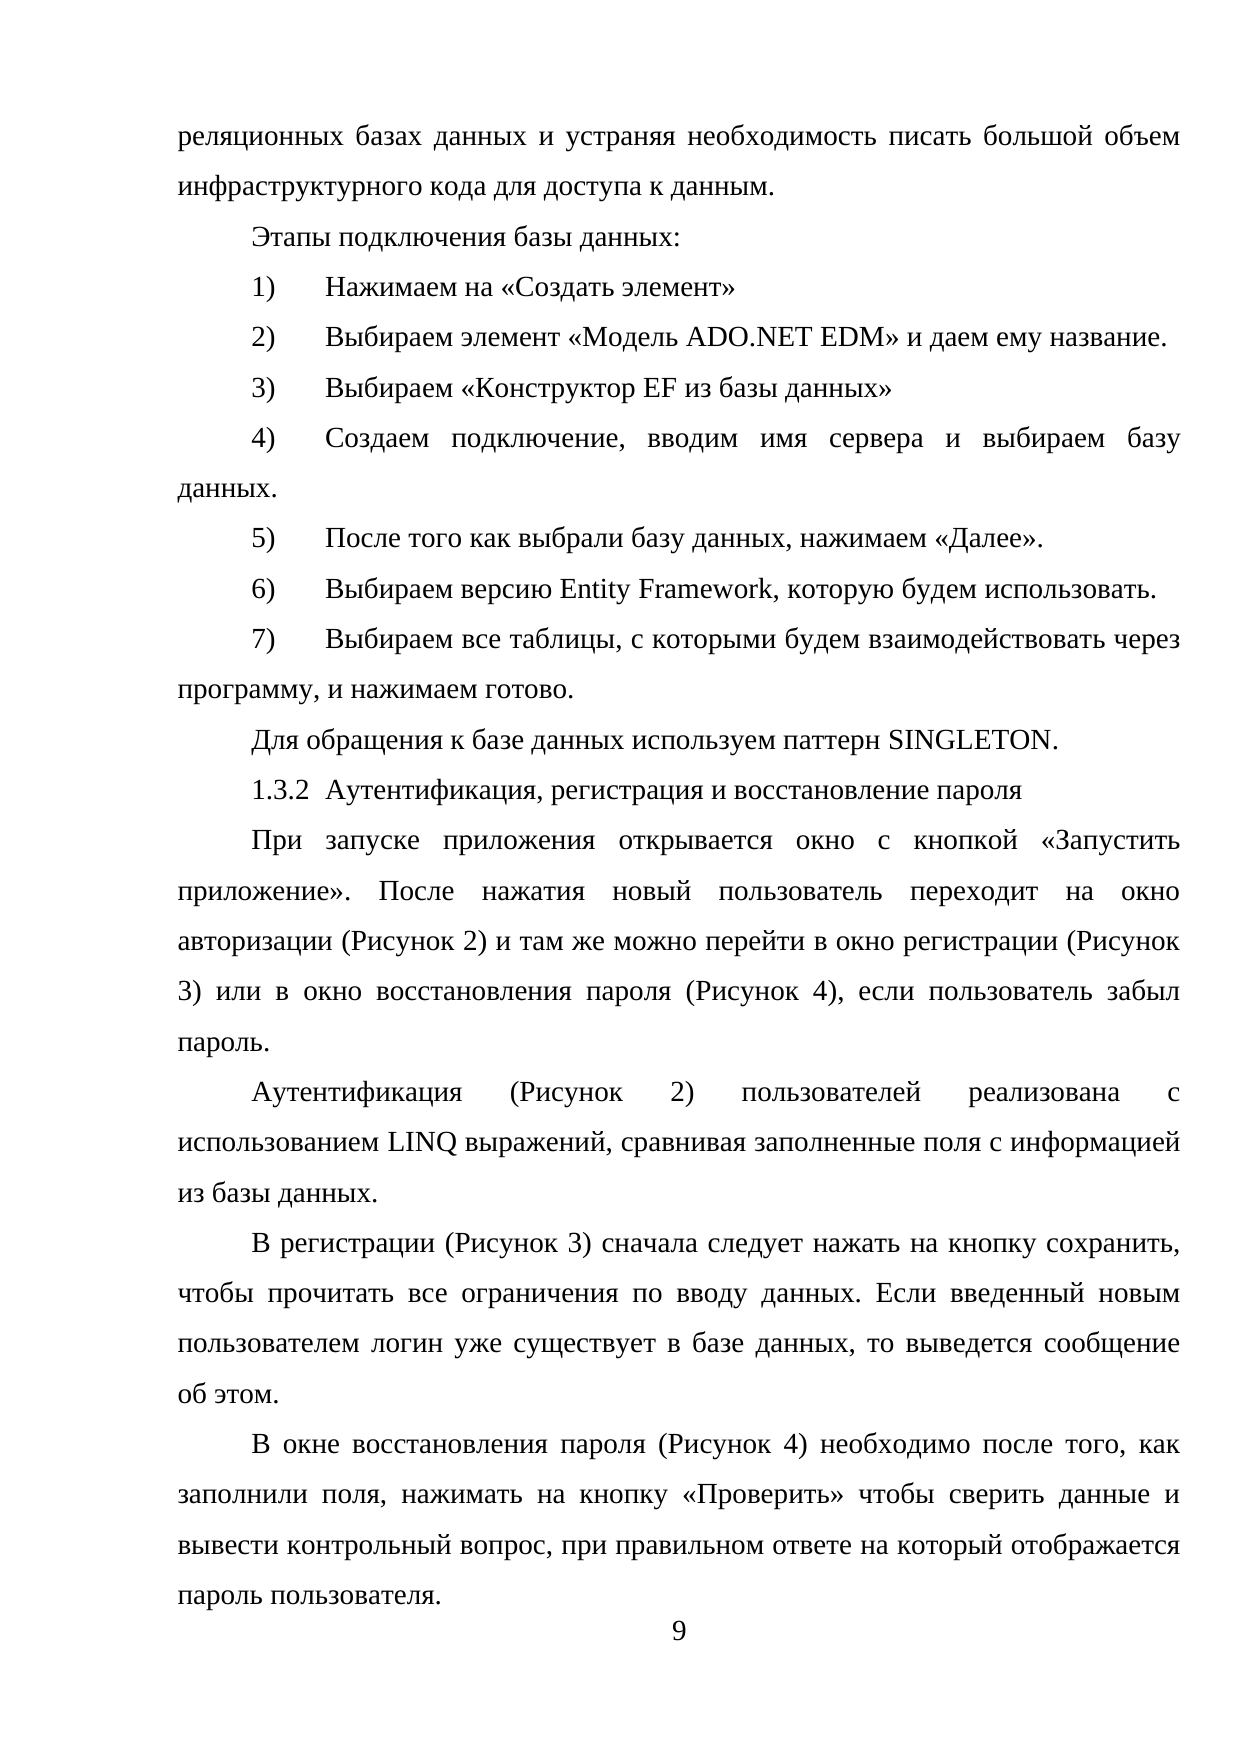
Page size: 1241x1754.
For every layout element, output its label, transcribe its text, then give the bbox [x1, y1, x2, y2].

list Выбираем «Конструктор EF из базы данных» [177, 370, 1181, 403]
list Нажимаем на «Создать элемент» [177, 269, 1181, 303]
text При запуске приложения открывается окно с кнопкой «Запустить приложение». После нажатия новый пользователь переходит на окно авторизации (Рисунок 2) и там же можно перейти в окно регистрации (Рисунок 3) или в окно восстановления пароля (Рисунок 4), если пользователь забыл пароль. [177, 822, 1181, 1057]
text В регистрации (Рисунок 3) сначала следует нажать на кнопку сохранить, чтобы прочитать все ограничения по вводу данных. Если введенный новым пользователем логин уже существует в базе данных, то выведется сообщение об этом. [177, 1225, 1181, 1409]
list Выбираем элемент «Модель ADO.NET EDM» и даем ему название. [177, 319, 1181, 353]
text Этапы подключения базы данных: [177, 219, 1181, 252]
text В окне восстановления пароля (Рисунок 4) необходимо после того, как заполнили поля, нажимать на кнопку «Проверить» чтобы сверить данные и вывести контрольный вопрос, при правильном ответе на который отображается пароль пользователя. [177, 1426, 1181, 1611]
subtitle Аутентификация, регистрация и восстановление пароля [177, 772, 1181, 806]
list Выбираем версию Entity Framework, которую будем использовать. [177, 571, 1181, 604]
text Аутентификация (Рисунок 2) пользователей реализована с использованием LINQ выражений, сравнивая заполненные поля с информацией из базы данных. [177, 1074, 1181, 1208]
list Создаем подключение, вводим имя сервера и выбираем базу данных. [177, 420, 1181, 504]
list Выбираем все таблицы, с которыми будем взаимодействовать через программу, и нажимаем готово. [177, 621, 1181, 705]
list После того как выбрали базу данных, нажимаем «Далее». [177, 521, 1181, 554]
text Для обращения к базе данных используем паттерн SINGLETON. [177, 722, 1181, 755]
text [177, 118, 1181, 202]
